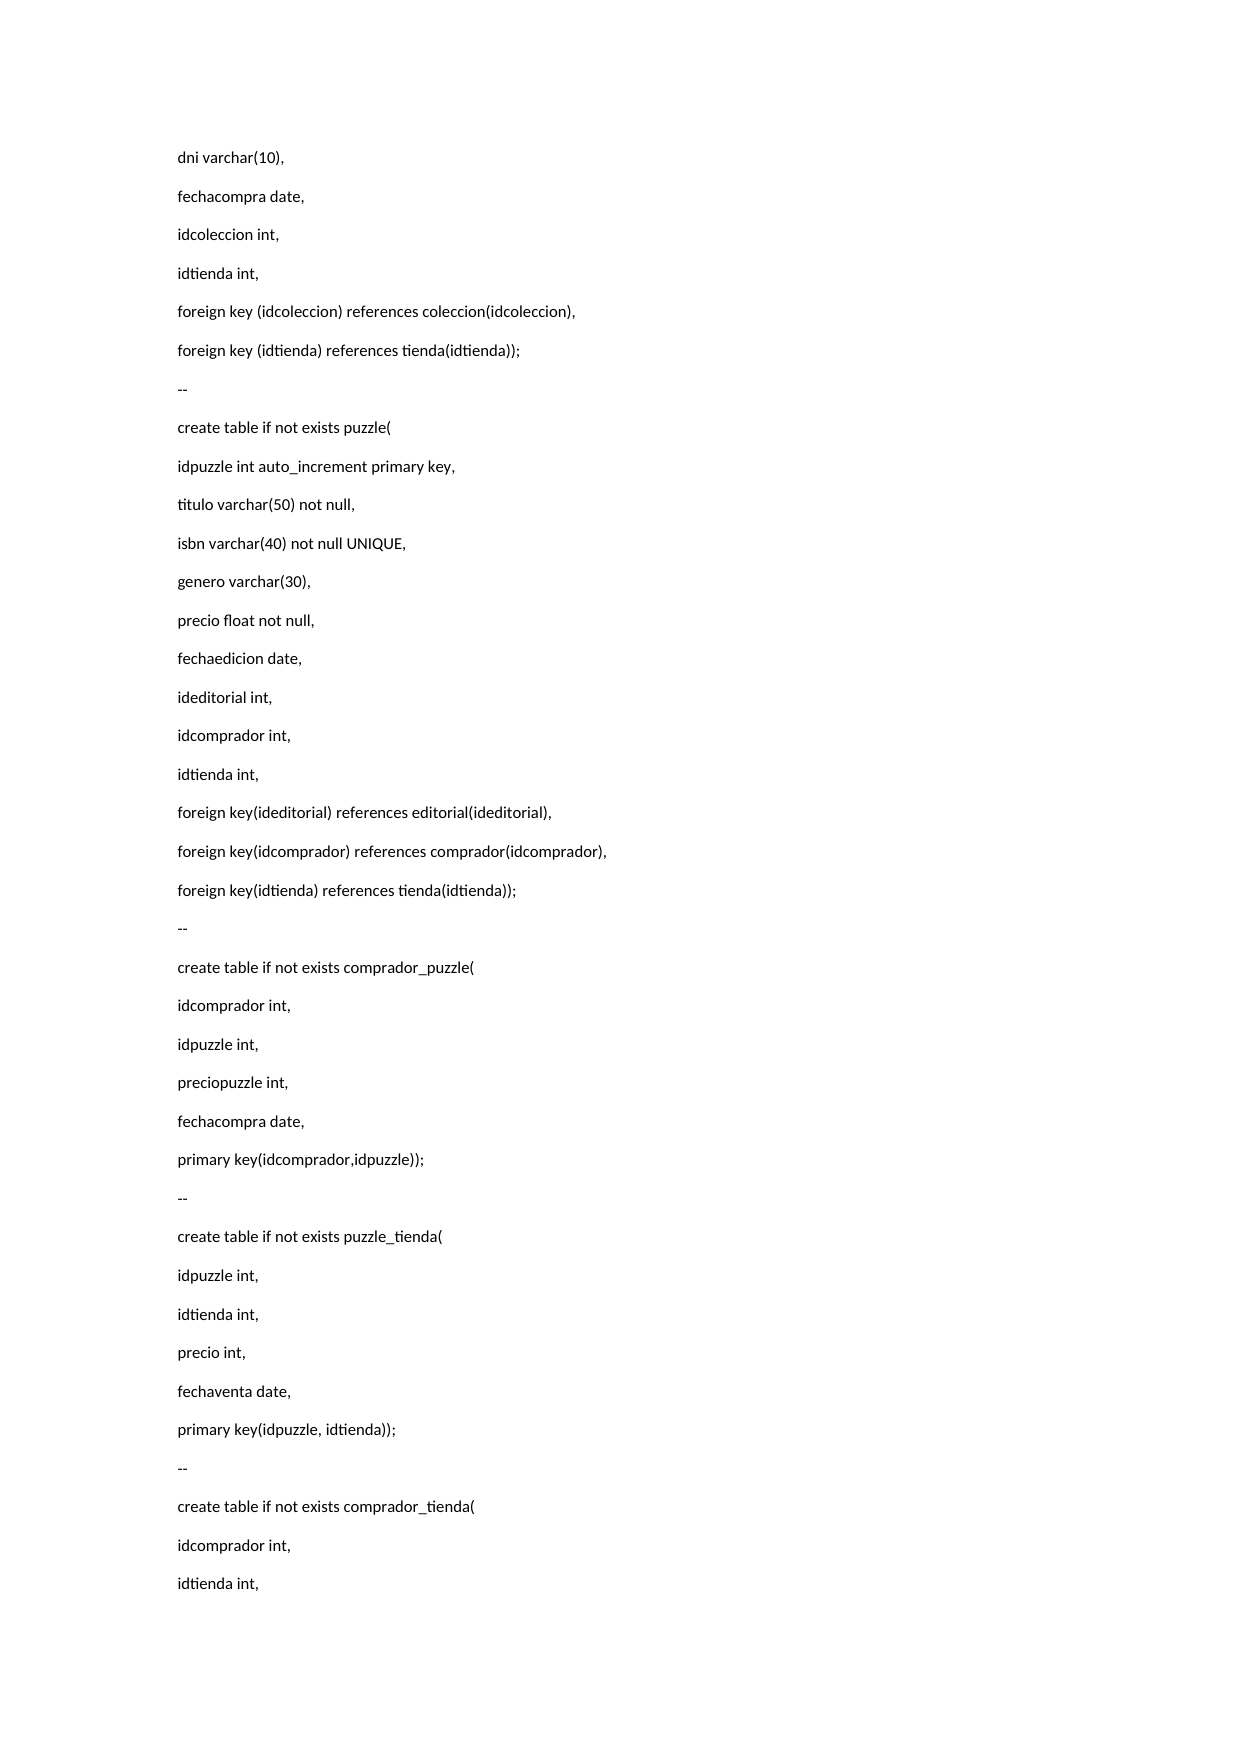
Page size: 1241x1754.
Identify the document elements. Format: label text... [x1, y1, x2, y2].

text ideditorial int, [177, 687, 1063, 707]
text idcoleccion int, [177, 225, 1063, 245]
text idpuzzle int auto_increment primary key, [177, 456, 1063, 476]
text fechaedicion date, [177, 649, 1063, 669]
text -- [177, 918, 1063, 939]
text foreign key (idcoleccion) references coleccion(idcoleccion), [177, 302, 1063, 322]
text -- [177, 1458, 1063, 1478]
text primary key(idpuzzle, idtienda)); [177, 1419, 1063, 1440]
text foreign key(idcomprador) references comprador(idcomprador), [177, 841, 1063, 862]
text idpuzzle int, [177, 1034, 1063, 1054]
text precio int, [177, 1342, 1063, 1363]
text idcomprador int, [177, 726, 1063, 746]
text primary key(idcomprador,idpuzzle)); [177, 1150, 1063, 1170]
text idtienda int, [177, 263, 1063, 283]
text idtienda int, [177, 764, 1063, 784]
text preciopuzzle int, [177, 1073, 1063, 1093]
text dni varchar(10), [177, 148, 1063, 168]
text idcomprador int, [177, 1535, 1063, 1555]
text isbn varchar(40) not null UNIQUE, [177, 533, 1063, 553]
text idcomprador int, [177, 996, 1063, 1016]
text fechacompra date, [177, 186, 1063, 206]
text -- [177, 1188, 1063, 1208]
text fechaventa date, [177, 1381, 1063, 1401]
text create table if not exists comprador_puzzle( [177, 957, 1063, 977]
text precio float not null, [177, 610, 1063, 630]
text create table if not exists comprador_tienda( [177, 1497, 1063, 1517]
text -- [177, 379, 1063, 399]
text idtienda int, [177, 1574, 1063, 1594]
text fechacompra date, [177, 1111, 1063, 1131]
text genero varchar(30), [177, 572, 1063, 592]
text foreign key (idtienda) references tienda(idtienda)); [177, 340, 1063, 361]
text idtienda int, [177, 1304, 1063, 1324]
text idpuzzle int, [177, 1265, 1063, 1286]
text titulo varchar(50) not null, [177, 494, 1063, 515]
text foreign key(ideditorial) references editorial(ideditorial), [177, 803, 1063, 823]
text create table if not exists puzzle( [177, 417, 1063, 438]
text create table if not exists puzzle_tienda( [177, 1227, 1063, 1247]
text foreign key(idtienda) references tienda(idtienda)); [177, 880, 1063, 900]
